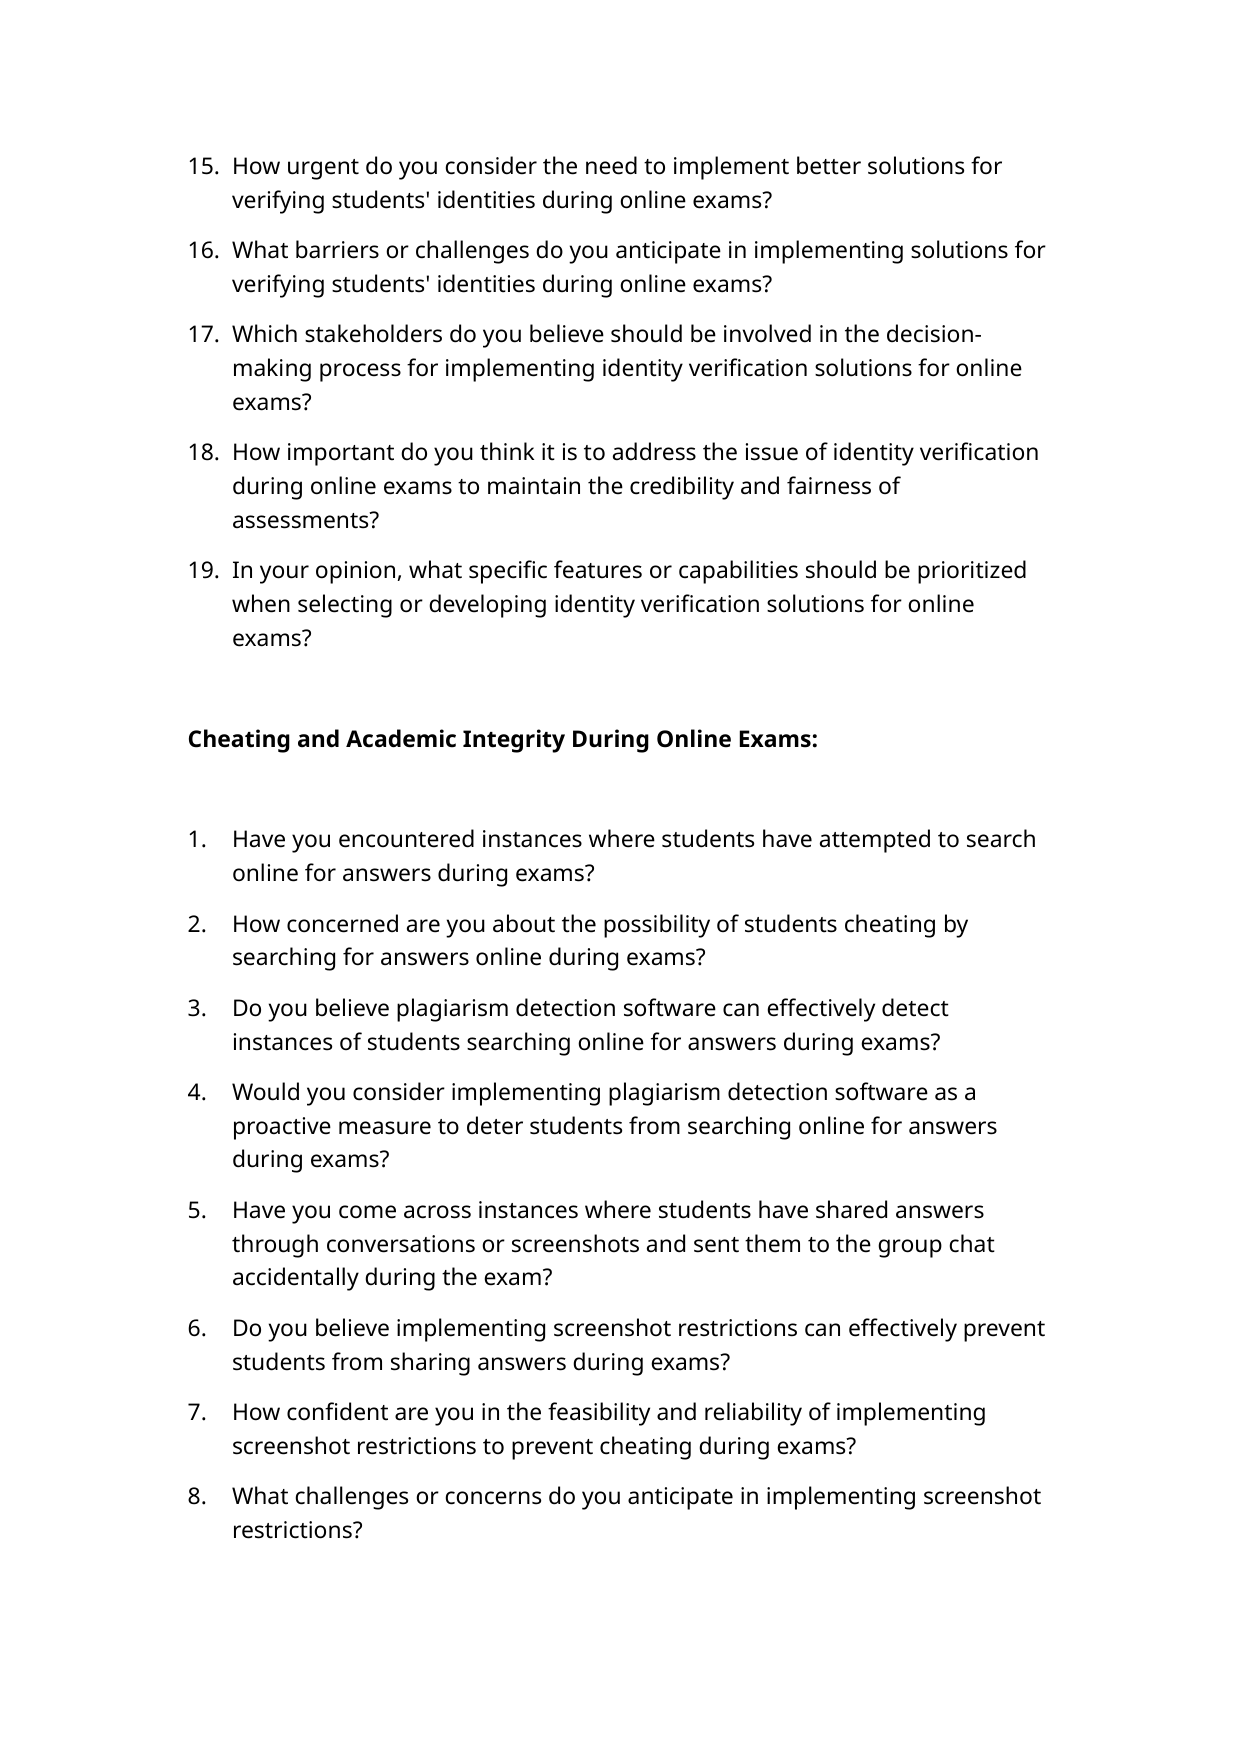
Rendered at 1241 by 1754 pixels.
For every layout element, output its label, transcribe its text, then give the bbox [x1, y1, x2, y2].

list Have you encountered instances where students have attempted to search online for answers during exams? [187, 823, 1053, 888]
list What challenges or concerns do you anticipate in implementing screenshot restrictions? [187, 1480, 1053, 1545]
list In your opinion, what specific features or capabilities should be prioritized when selecting or developing identity verification solutions for online exams? [187, 554, 1053, 653]
list Which stakeholders do you believe should be involved in the decision-making process for implementing identity verification solutions for online exams? [187, 318, 1053, 417]
list How confident are you in the feasibility and reliability of implementing screenshot restrictions to prevent cheating during exams? [187, 1396, 1053, 1461]
list What barriers or challenges do you anticipate in implementing solutions for verifying students' identities during online exams? [187, 234, 1053, 299]
list How urgent do you consider the need to implement better solutions for verifying students' identities during online exams? [187, 150, 1053, 215]
list How concerned are you about the possibility of students cheating by searching for answers online during exams? [187, 907, 1053, 972]
list Have you come across instances where students have shared answers through conversations or screenshots and sent them to the group chat accidentally during the exam? [187, 1194, 1053, 1292]
list Would you consider implementing plagiarism detection software as a proactive measure to deter students from searching online for answers during exams? [187, 1076, 1053, 1174]
list Do you believe plagiarism detection software can effectively detect instances of students searching online for answers during exams? [187, 992, 1053, 1057]
list How important do you think it is to address the issue of identity verification during online exams to maintain the credibility and fairness of assessments? [187, 436, 1053, 535]
list Do you believe implementing screenshot restrictions can effectively prevent students from sharing answers during exams? [187, 1312, 1053, 1377]
text Cheating and Academic Integrity During Online Exams: [187, 722, 1053, 754]
